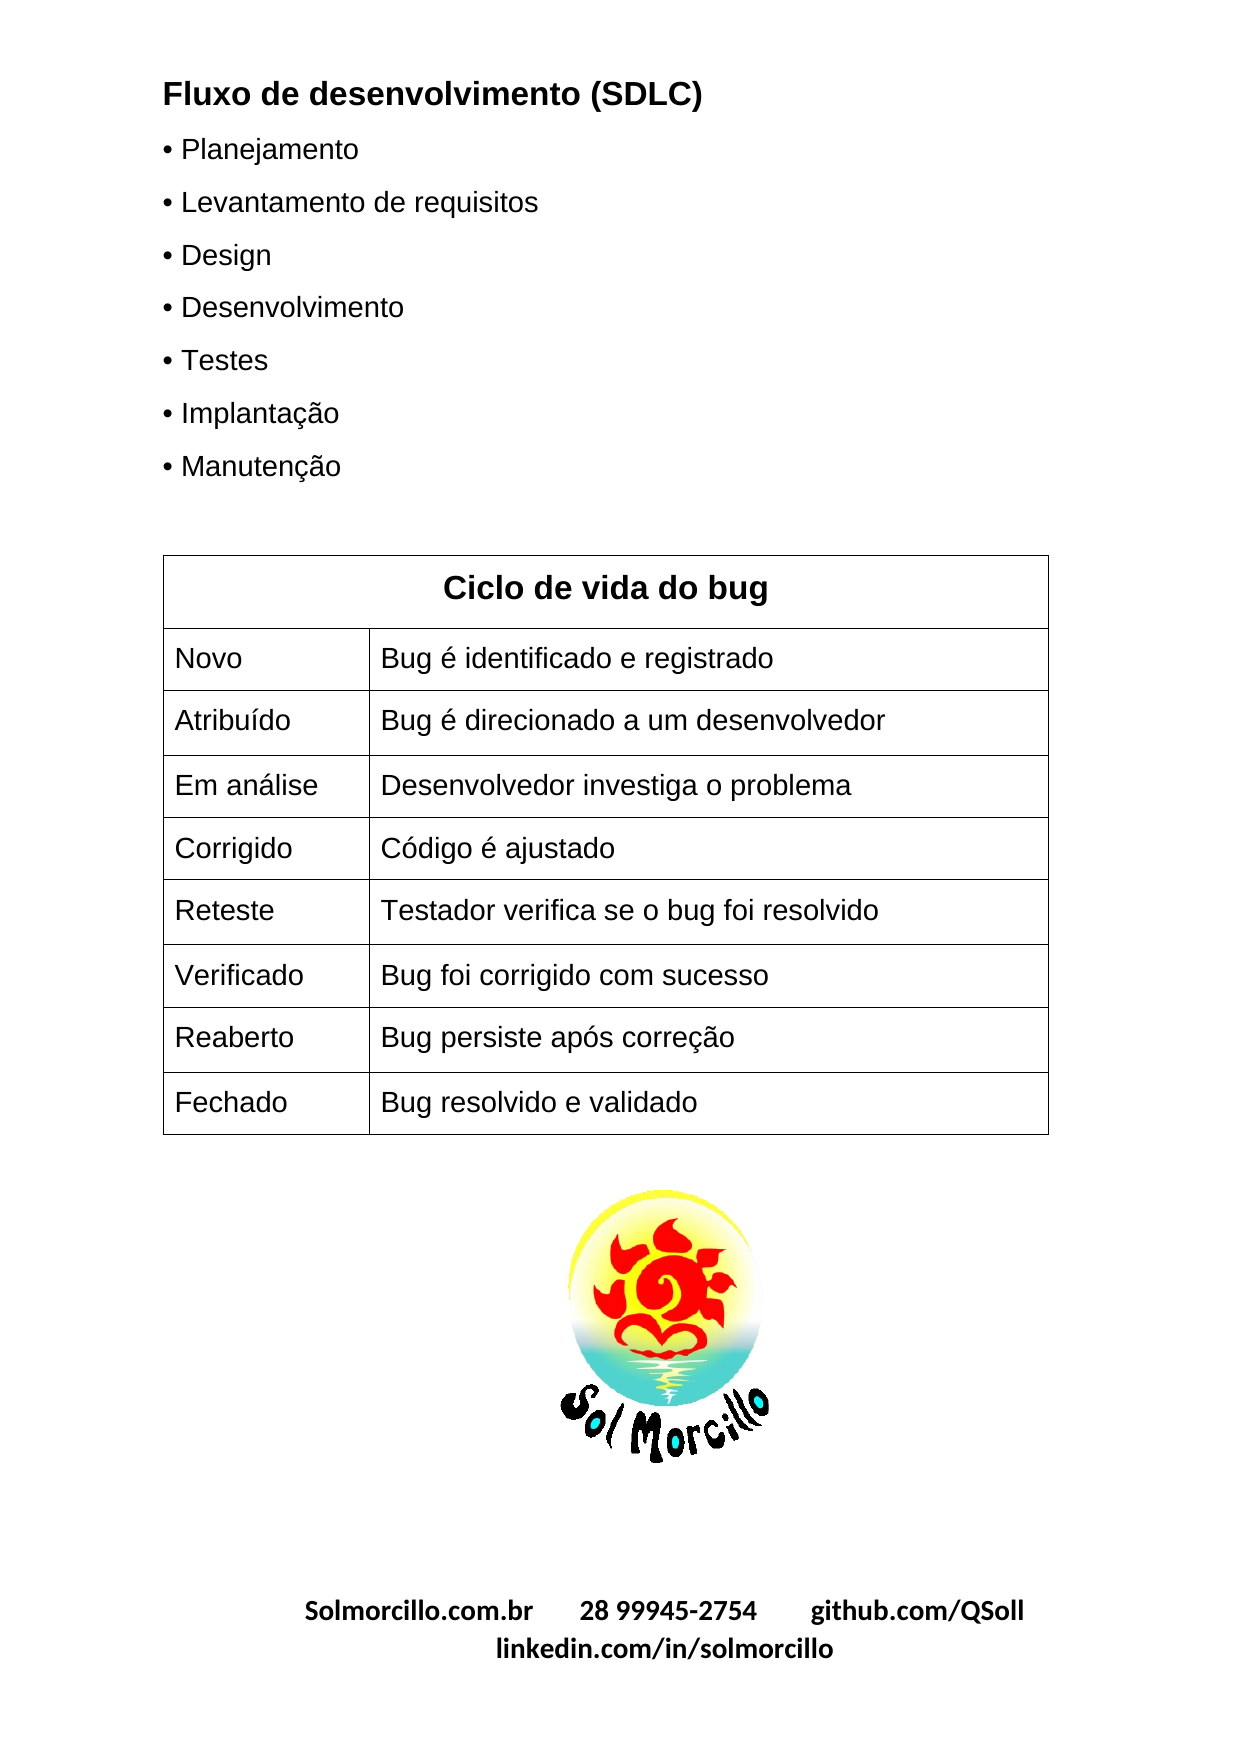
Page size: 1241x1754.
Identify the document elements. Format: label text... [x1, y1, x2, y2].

text • Design [162, 238, 1167, 271]
text • Implantação [162, 396, 1167, 429]
table_cell Reaberto [164, 1008, 369, 1072]
text • Levantamento de requisitos [162, 185, 1167, 218]
table_cell Atribuído [164, 691, 369, 755]
text • Desenvolvimento [162, 290, 1167, 324]
table_cell Corrigido [164, 818, 369, 879]
text • Manutenção [162, 449, 1167, 482]
table_cell Fechado [164, 1073, 369, 1134]
table_cell Bug foi corrigido com sucesso [370, 945, 1048, 1007]
table_cell Bug é identificado e registrado [370, 629, 1048, 690]
text Fluxo de desenvolvimento (SDLC) [162, 74, 1167, 112]
table_cell Verificado [164, 945, 369, 1007]
table_cell Reteste [164, 880, 369, 944]
text • Testes [162, 343, 1167, 377]
table_cell Bug resolvido e validado [370, 1073, 1048, 1134]
table_cell Novo [164, 629, 369, 690]
table_cell Bug é direcionado a um desenvolvedor [370, 691, 1048, 755]
picture [560, 1190, 769, 1463]
table_cell Código é ajustado [370, 818, 1048, 879]
text Solmorcillo.com.br 28 99945-2754 github.com/QSoll linkedin.com/in/solmorcillo [162, 1592, 1167, 1666]
table_cell Bug persiste após correção [370, 1008, 1048, 1072]
table_cell Testador verifica se o bug foi resolvido [370, 880, 1048, 944]
text • Planejamento [162, 132, 1167, 166]
table_cell Em análise [164, 756, 369, 817]
table_header Ciclo de vida do bug [164, 556, 1048, 627]
table_cell Desenvolvedor investiga o problema [370, 756, 1048, 817]
